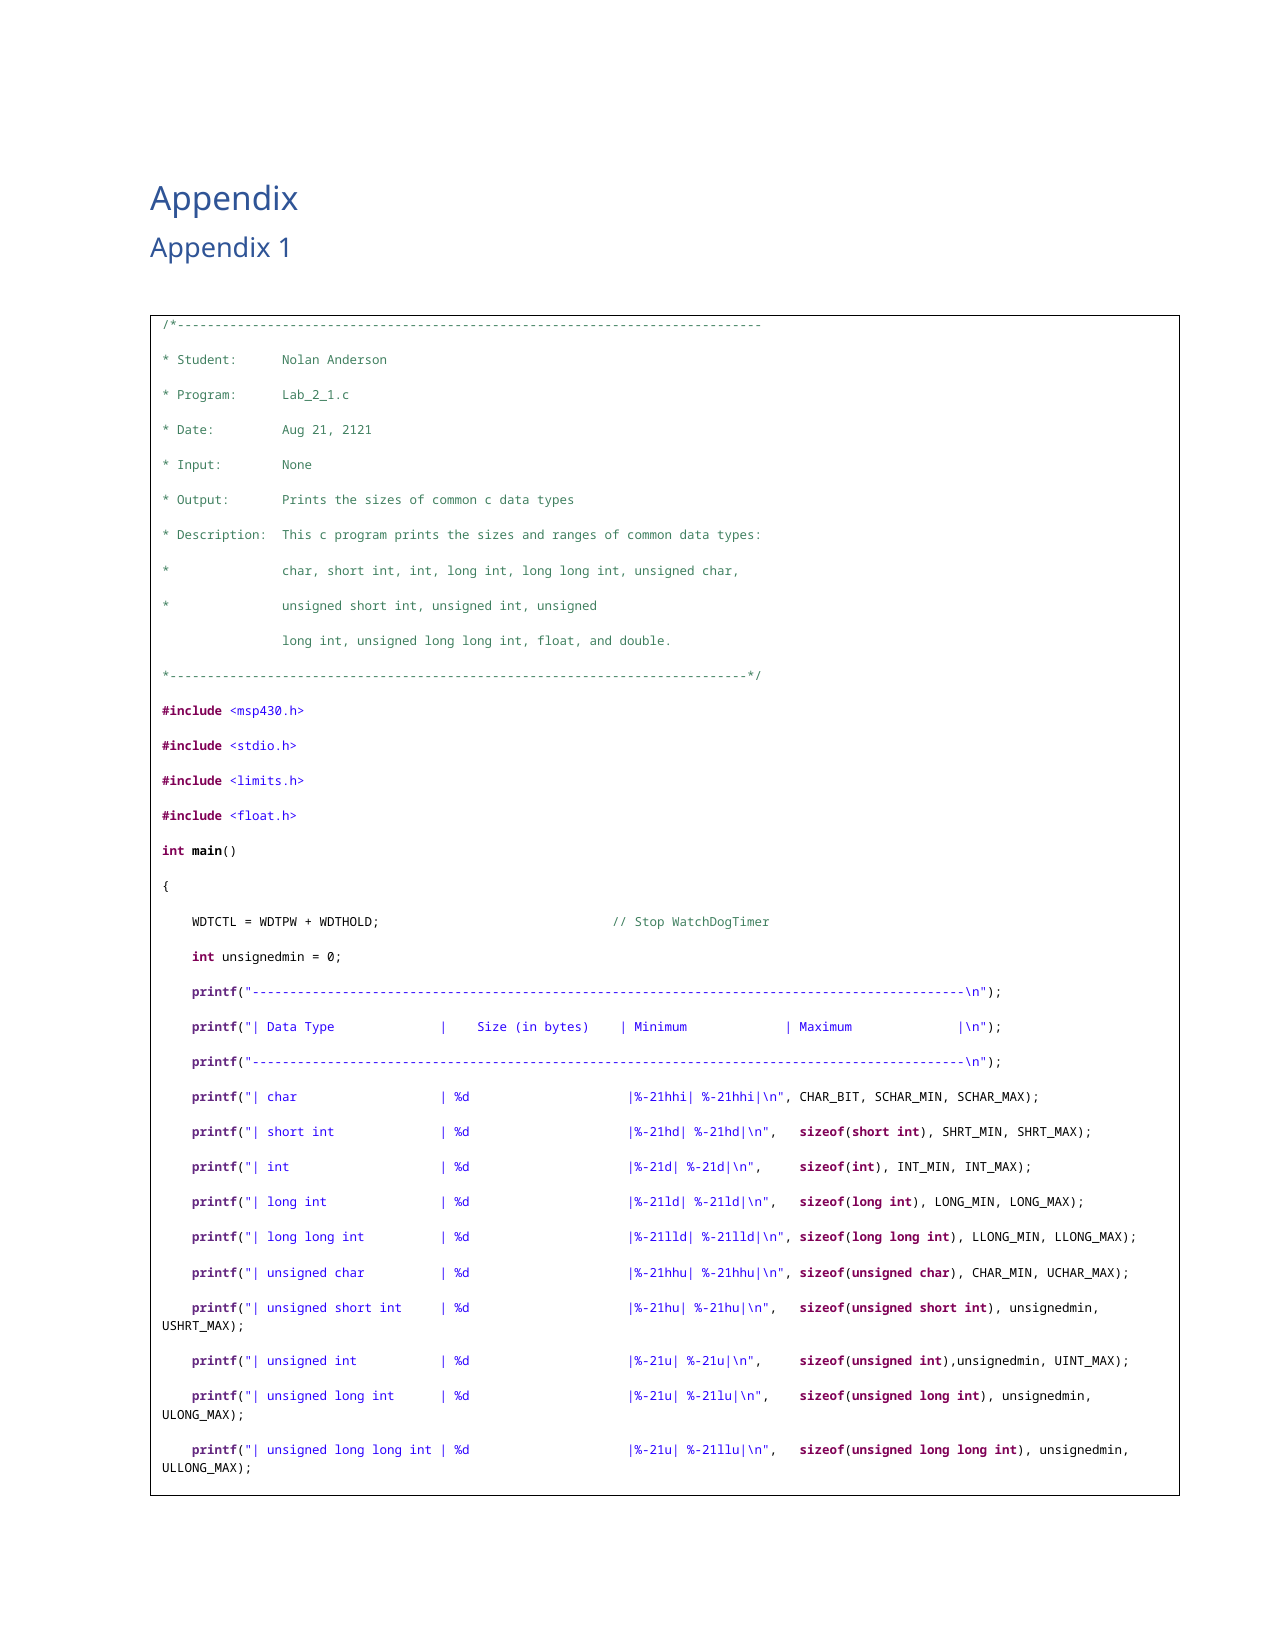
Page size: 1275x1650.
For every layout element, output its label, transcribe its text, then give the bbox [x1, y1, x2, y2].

subtitle Appendix [150, 175, 1125, 220]
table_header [151, 316, 1179, 1495]
subtitle Appendix 1 [150, 228, 1125, 265]
